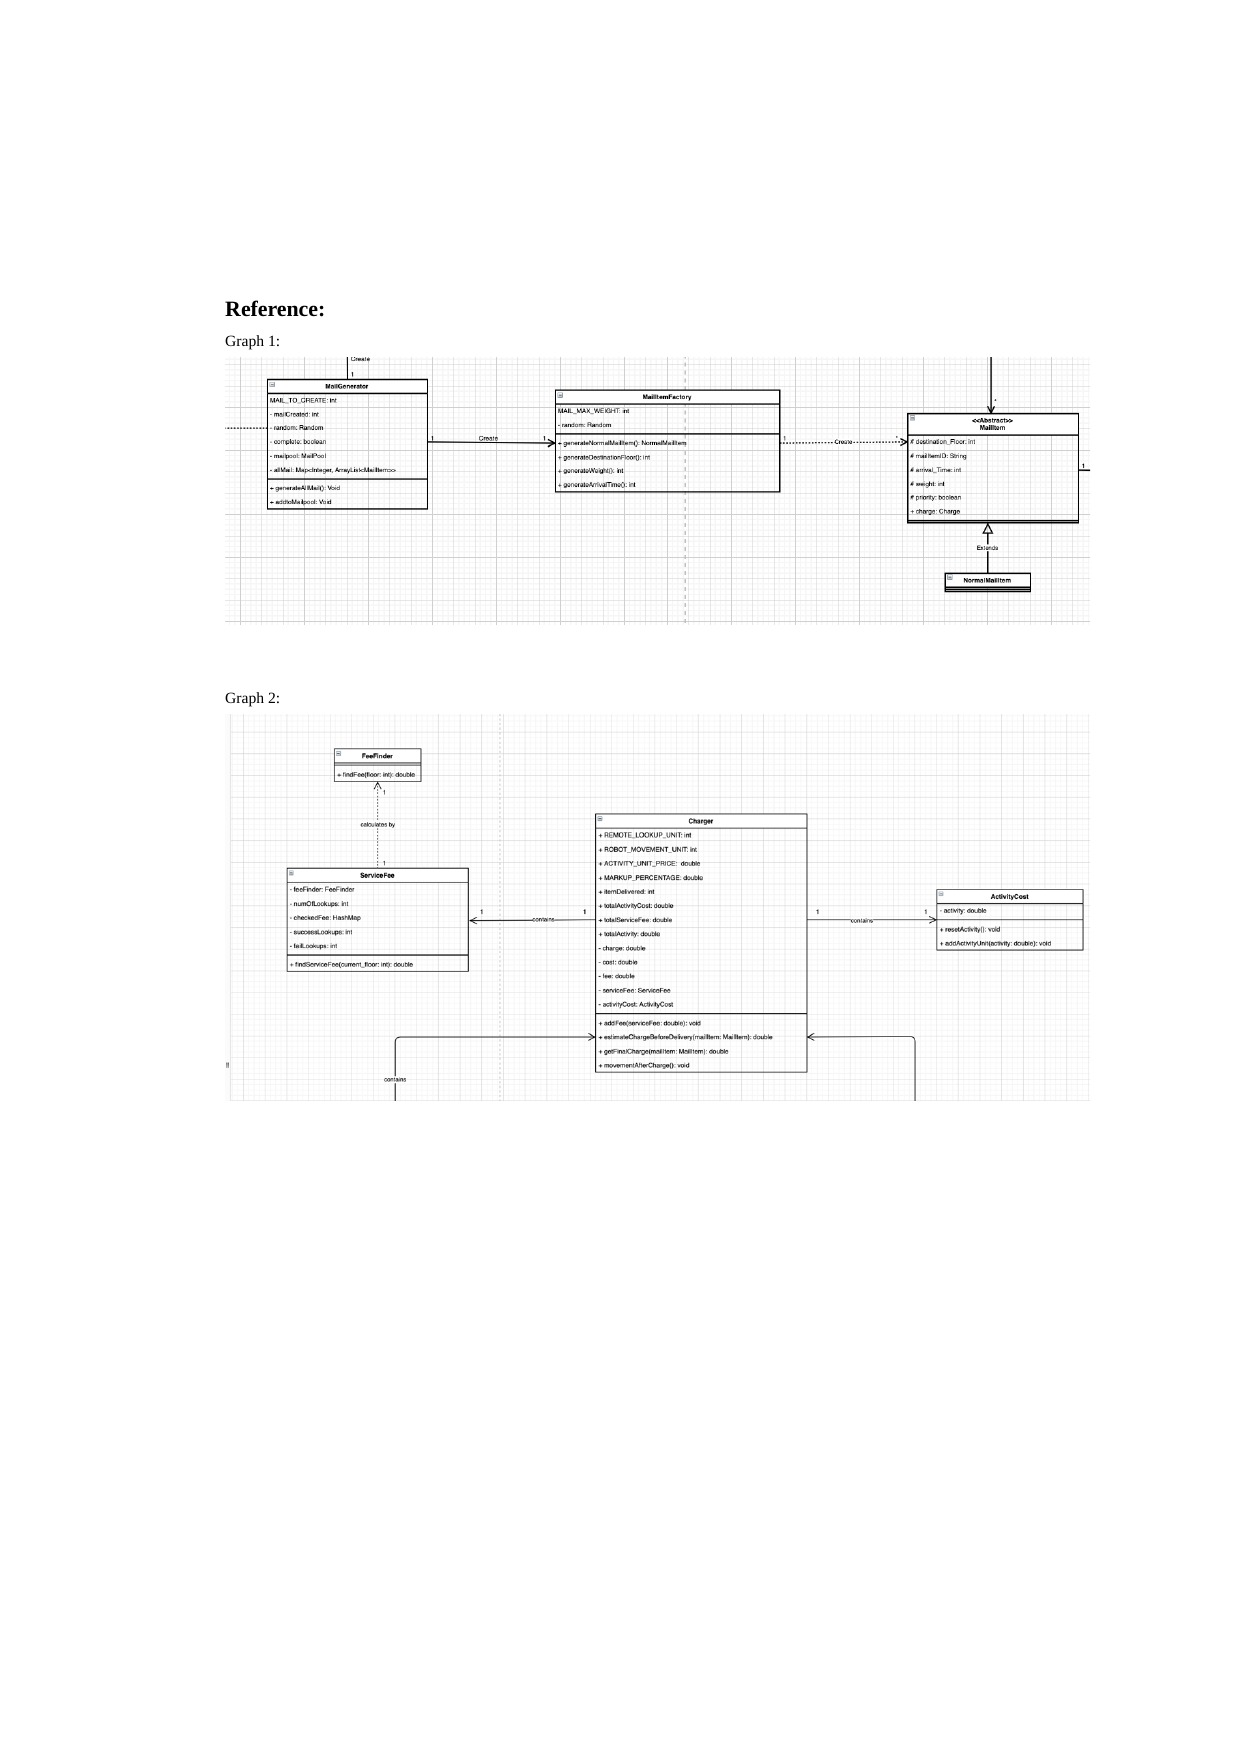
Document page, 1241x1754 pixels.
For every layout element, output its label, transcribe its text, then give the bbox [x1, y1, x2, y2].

picture [225, 714, 1091, 1101]
picture [225, 357, 1091, 625]
text Graph 2: [225, 682, 1053, 714]
text Reference: [225, 292, 1053, 324]
text Graph 1: [225, 324, 1053, 357]
